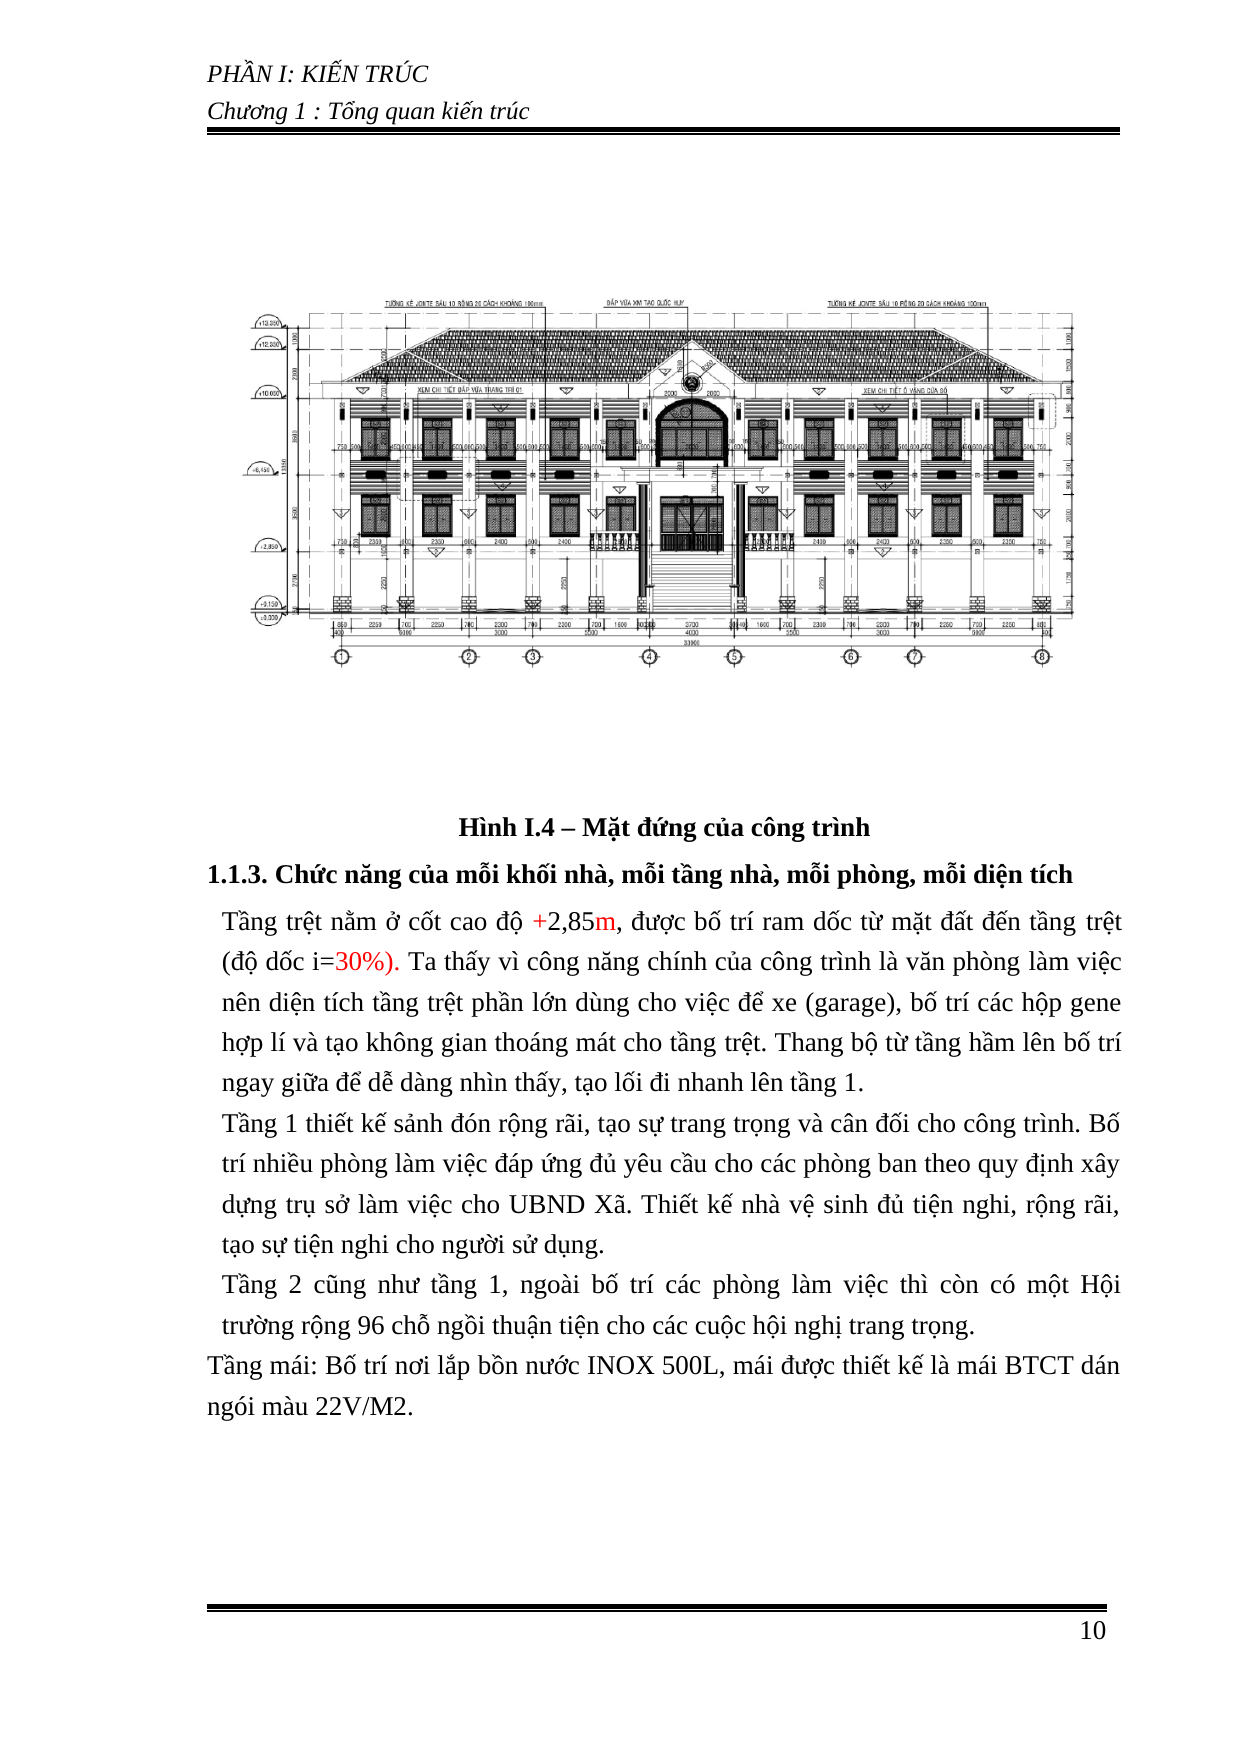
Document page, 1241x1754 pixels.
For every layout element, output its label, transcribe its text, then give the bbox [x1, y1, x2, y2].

text Tầng trệt nằm ở cốt cao độ +2,85m, được bố trí ram dốc từ mặt đất đến tầng trệt (độ dốc i=30%). Ta thấy vì công năng chính của công trình là văn phòng làm việc nên diện tích tầng trệt phần lớn dùng cho việc để xe (garage), bố trí các hộp gene hợp lí và tạo không gian thoáng mát cho tầng trệt. Thang bộ từ tầng hầm lên bố trí ngay giữa để dễ dàng nhìn thấy, tạo lối đi nhanh lên tầng 1. [222, 905, 1122, 1098]
text Tầng 1 thiết kế sảnh đón rộng rãi, tạo sự trang trọng và cân đối cho công trình. Bố trí nhiều phòng làm việc đáp ứng đủ yêu cầu cho các phòng ban theo quy định xây dựng trụ sở làm việc cho UBND Xã. Thiết kế nhà vệ sinh đủ tiện nghi, rộng rãi, tạo sự tiện nghi cho người sử dụng. [222, 1107, 1122, 1259]
text Tầng 2 cũng như tầng 1, ngoài bố trí các phòng làm việc thì còn có một Hội trường rộng 96 chỗ ngồi thuận tiện cho các cuộc hội nghị trang trọng. [222, 1269, 1122, 1340]
text Hình I.4 – Mặt đứng của công trình [207, 812, 1122, 843]
text Tầng mái: Bố trí nơi lắp bồn nước INOX 500L, mái được thiết kế là mái BTCT dán ngói màu 22V/M2. [207, 1349, 1122, 1421]
subtitle Chức năng của mỗi khối nhà, mỗi tầng nhà, mỗi phòng, mỗi diện tích [207, 858, 1122, 889]
picture [208, 150, 1128, 803]
